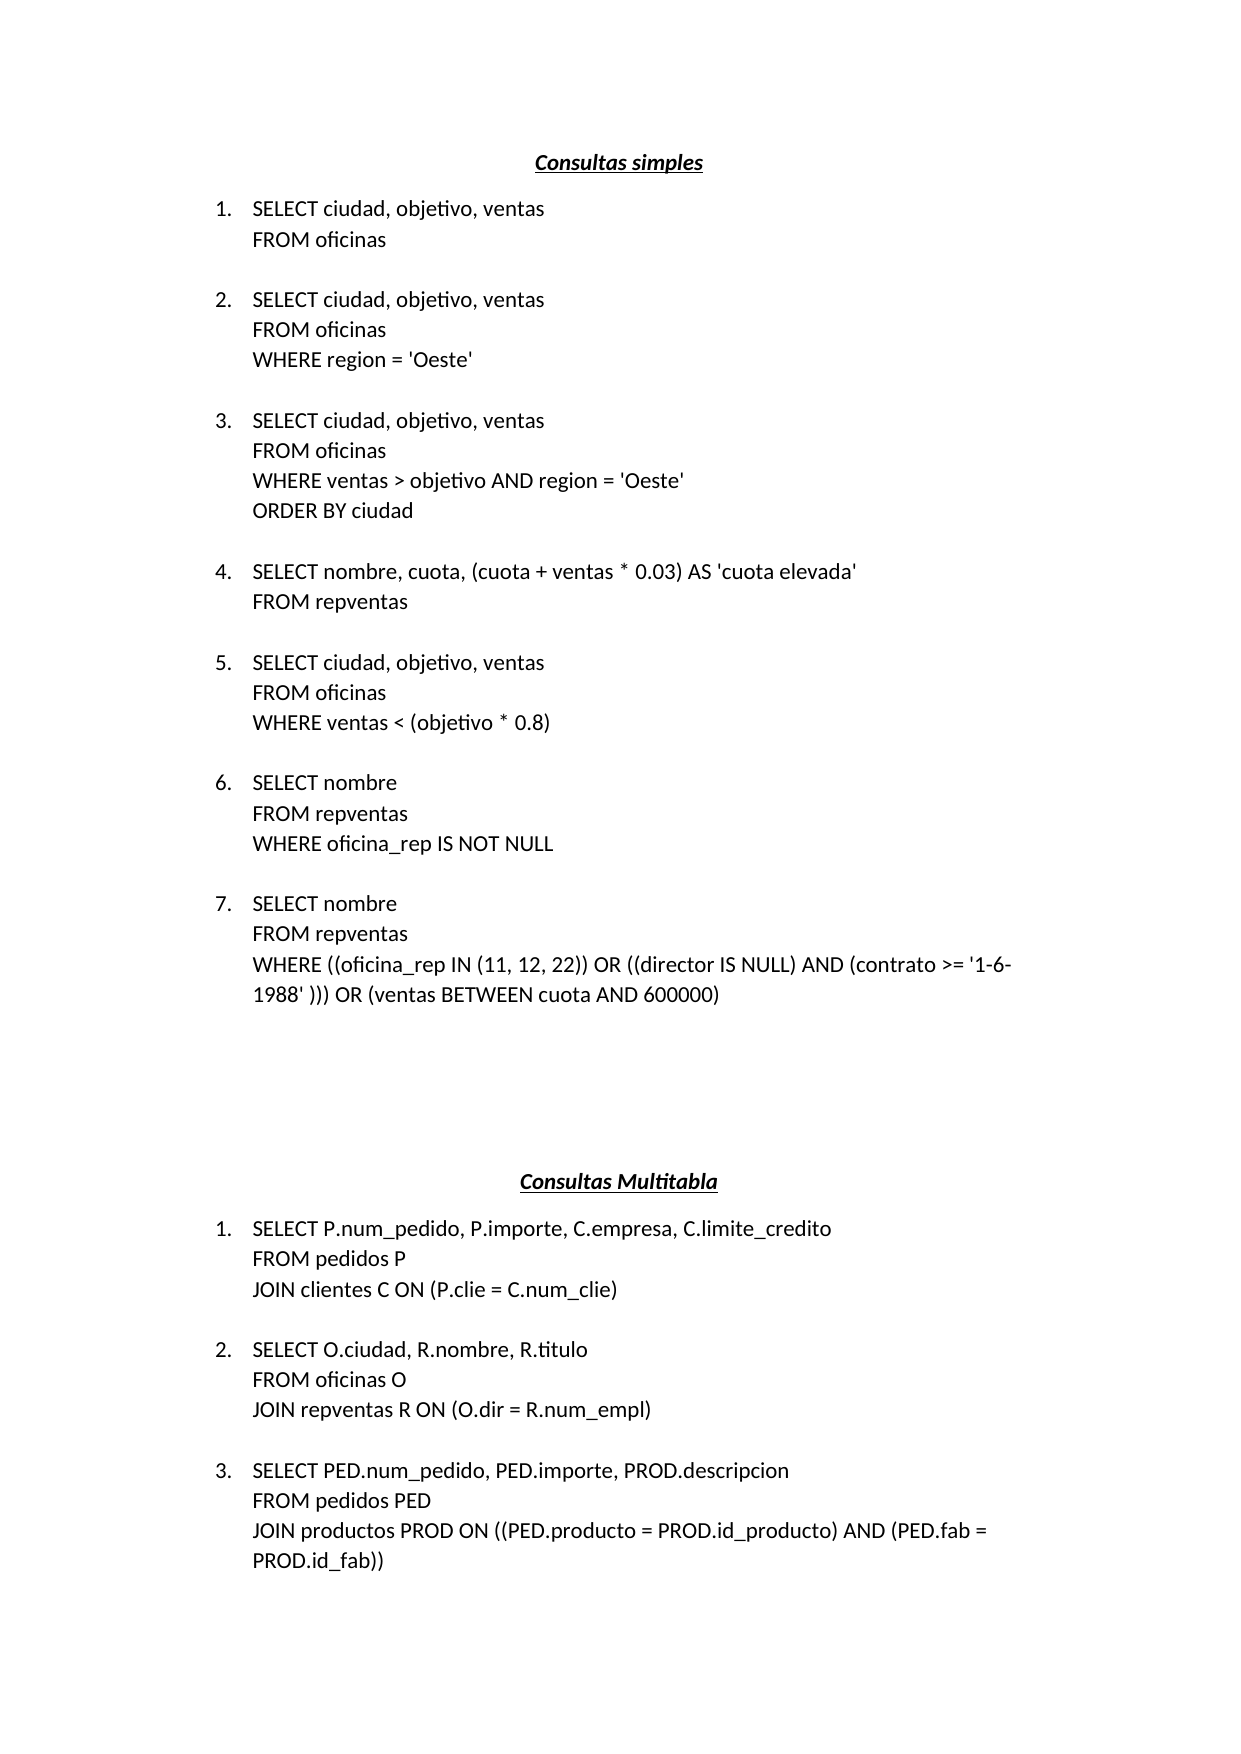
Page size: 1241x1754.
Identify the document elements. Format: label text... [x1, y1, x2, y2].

list FROM oficinas [252, 678, 1063, 706]
list WHERE ventas > objetivo AND region = 'Oeste' [252, 466, 1063, 494]
list ORDER BY ciudad [252, 497, 1063, 524]
list SELECT P.num_pedido, P.importe, C.empresa, C.limite_credito [215, 1214, 1063, 1242]
list FROM oficinas [252, 225, 1063, 253]
list SELECT nombre [215, 768, 1063, 796]
list FROM repventas [252, 799, 1063, 827]
list SELECT ciudad, objetivo, ventas [215, 648, 1063, 676]
text Consultas simples [177, 148, 1063, 176]
list SELECT ciudad, objetivo, ventas [215, 285, 1063, 313]
list SELECT ciudad, objetivo, ventas [215, 406, 1063, 434]
list FROM repventas [252, 587, 1063, 615]
list FROM pedidos PED [252, 1486, 1063, 1514]
list SELECT O.ciudad, R.nombre, R.titulo [215, 1335, 1063, 1363]
list FROM oficinas O [252, 1365, 1063, 1393]
list SELECT PED.num_pedido, PED.importe, PROD.descripcion [215, 1456, 1063, 1484]
list WHERE oficina_rep IS NOT NULL [252, 829, 1063, 857]
list FROM oficinas [252, 315, 1063, 343]
list JOIN clientes C ON (P.clie = C.num_clie) [252, 1275, 1063, 1303]
text Consultas Multitabla [177, 1167, 1063, 1195]
list SELECT nombre, cuota, (cuota + ventas * 0.03) AS 'cuota elevada' [215, 557, 1063, 585]
list WHERE ((oficina_rep IN (11, 12, 22)) OR ((director IS NULL) AND (contrato >= '1-6-1988' ))) OR (ventas BETWEEN cuota AND 600000) [252, 950, 1063, 1008]
list SELECT nombre [215, 889, 1063, 917]
list FROM repventas [252, 919, 1063, 947]
list JOIN repventas R ON (O.dir = R.num_empl) [252, 1396, 1063, 1423]
list JOIN productos PROD ON ((PED.producto = PROD.id_producto) AND (PED.fab = PROD.id_fab)) [252, 1516, 1063, 1574]
list SELECT ciudad, objetivo, ventas [215, 194, 1063, 222]
list WHERE region = 'Oeste' [252, 346, 1063, 373]
list WHERE ventas < (objetivo * 0.8) [252, 708, 1063, 736]
list FROM pedidos P [252, 1244, 1063, 1272]
list FROM oficinas [252, 436, 1063, 464]
